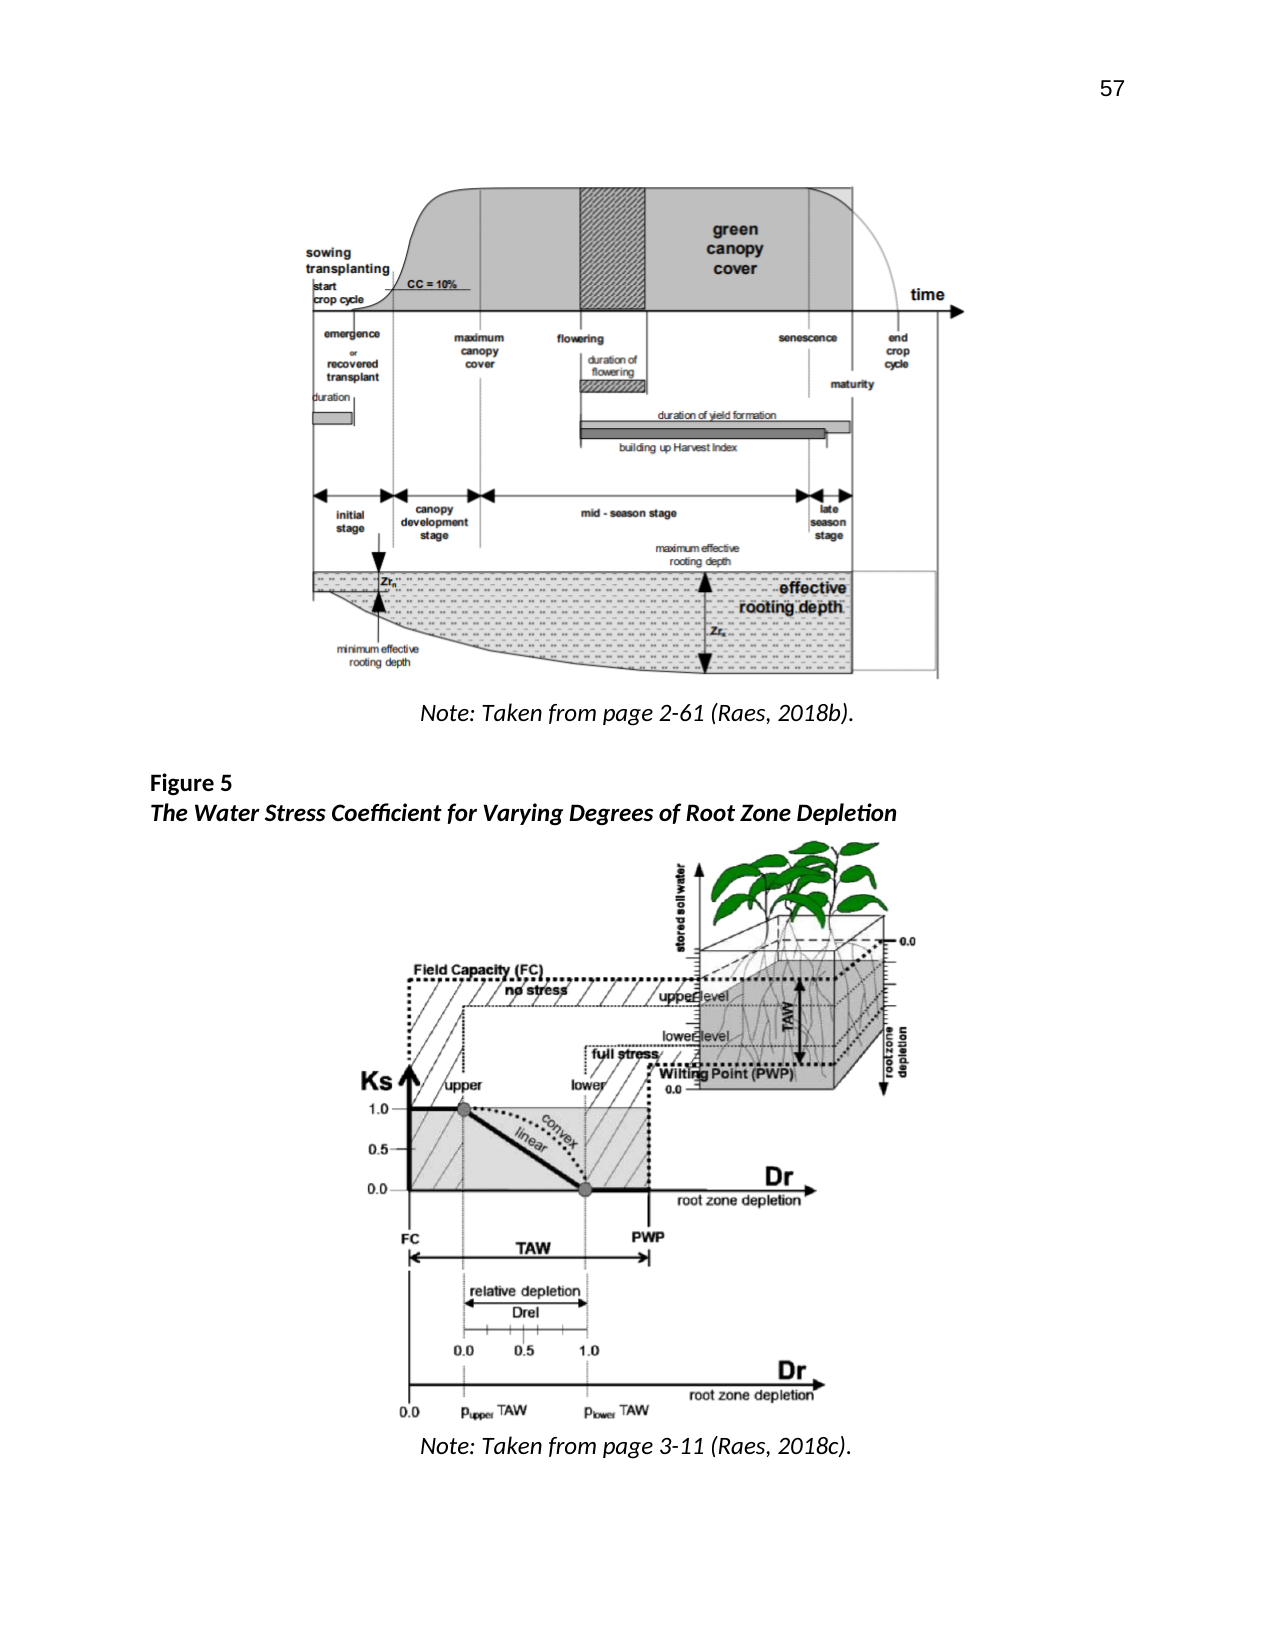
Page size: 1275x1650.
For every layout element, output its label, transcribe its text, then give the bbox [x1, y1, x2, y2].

text Figure 5 [150, 767, 1125, 797]
picture [300, 150, 976, 697]
text Note: Taken from page 3-11 (Raes, 2018c). [150, 1430, 1125, 1461]
text The Water Stress Coefficient for Varying Degrees of Root Zone Depletion [150, 797, 1125, 828]
text Note: Taken from page 2-61 (Raes, 2018b). [150, 697, 1125, 727]
picture [348, 827, 927, 1427]
